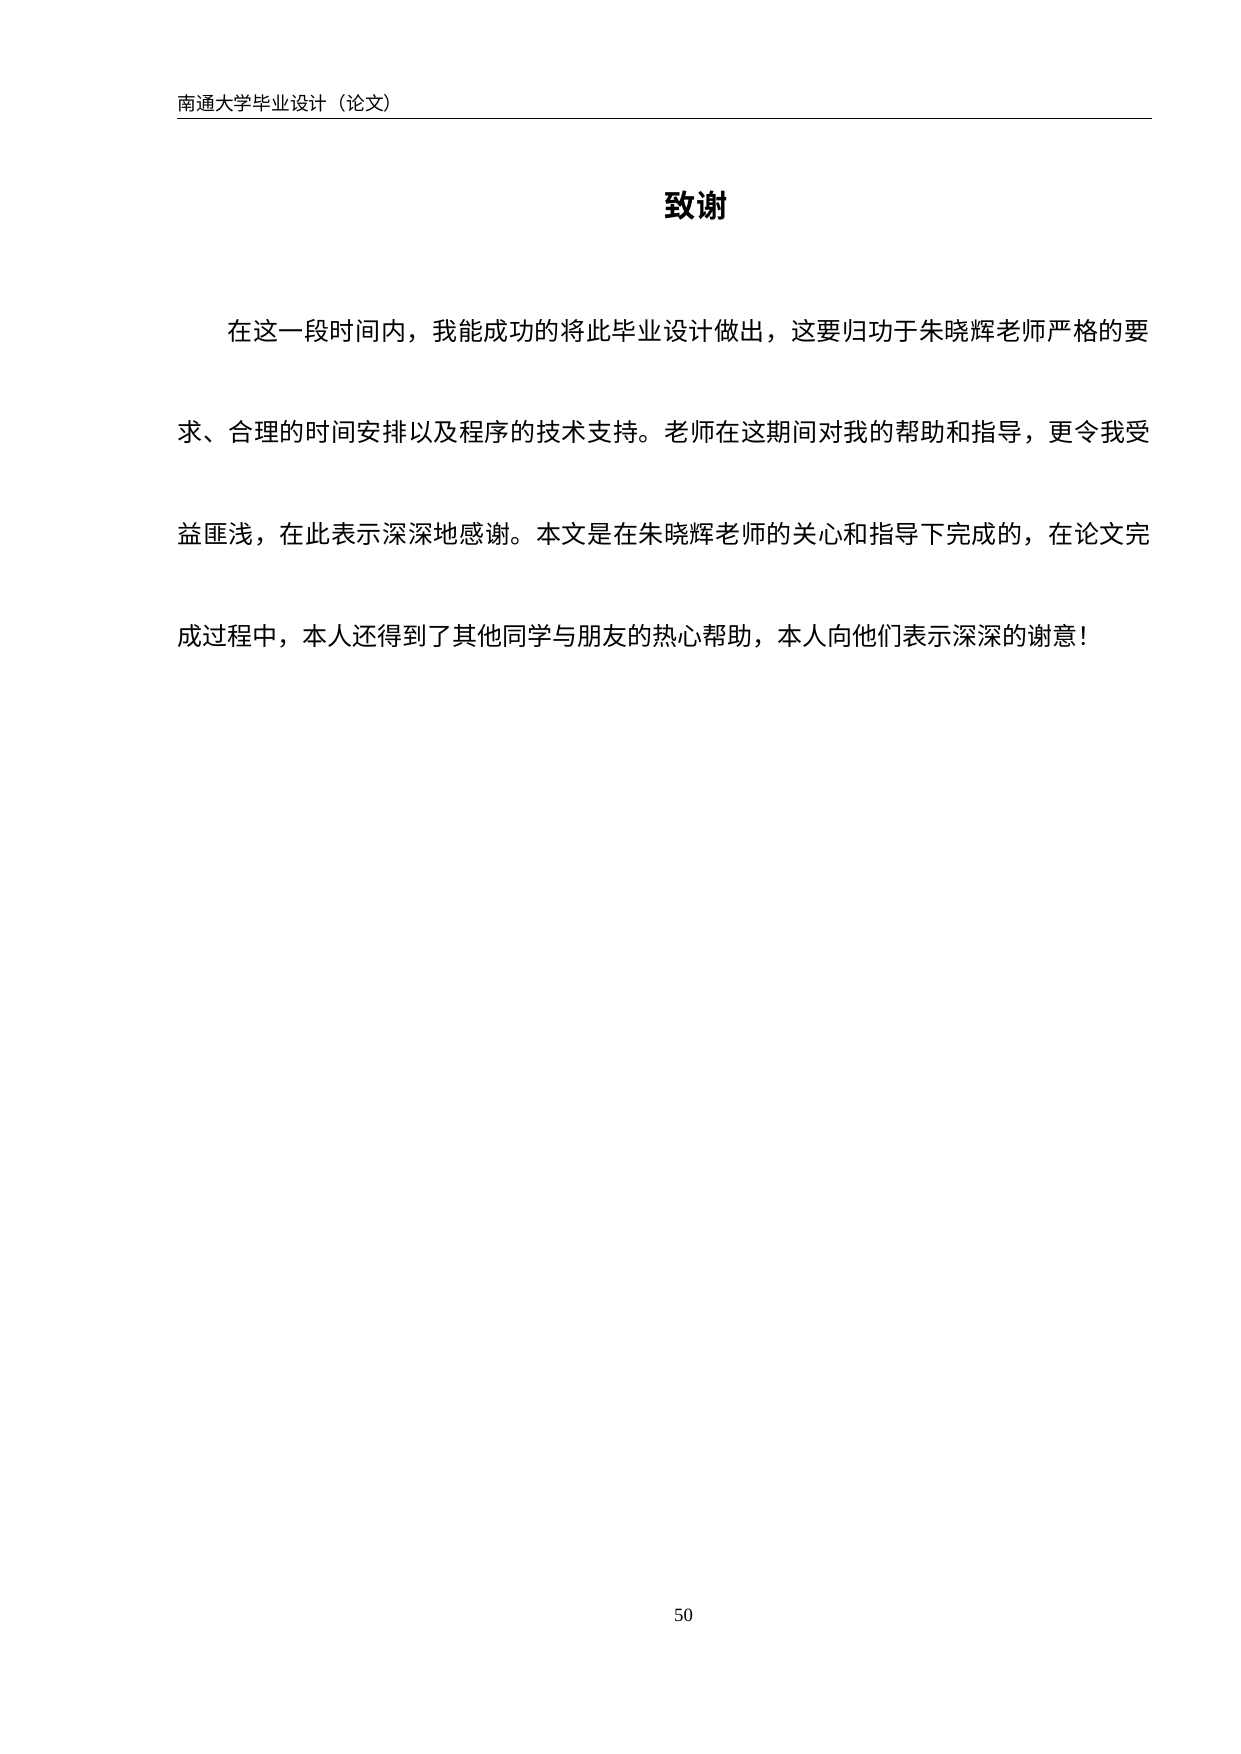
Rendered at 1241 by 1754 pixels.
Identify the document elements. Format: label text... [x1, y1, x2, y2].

text 在这一段时间内，我能成功的将此毕业设计做出，这要归功于朱晓辉老师严格的要求、合理的时间安排以及程序的技术支持。老师在这期间对我的帮助和指导，更令我受益匪浅，在此表示深深地感谢。本文是在朱晓辉老师的关心和指导下完成的，在论文完成过程中，本人还得到了其他同学与朋友的热心帮助，本人向他们表示深深的谢意！ [177, 295, 1152, 669]
subtitle 致谢 [177, 170, 1152, 238]
